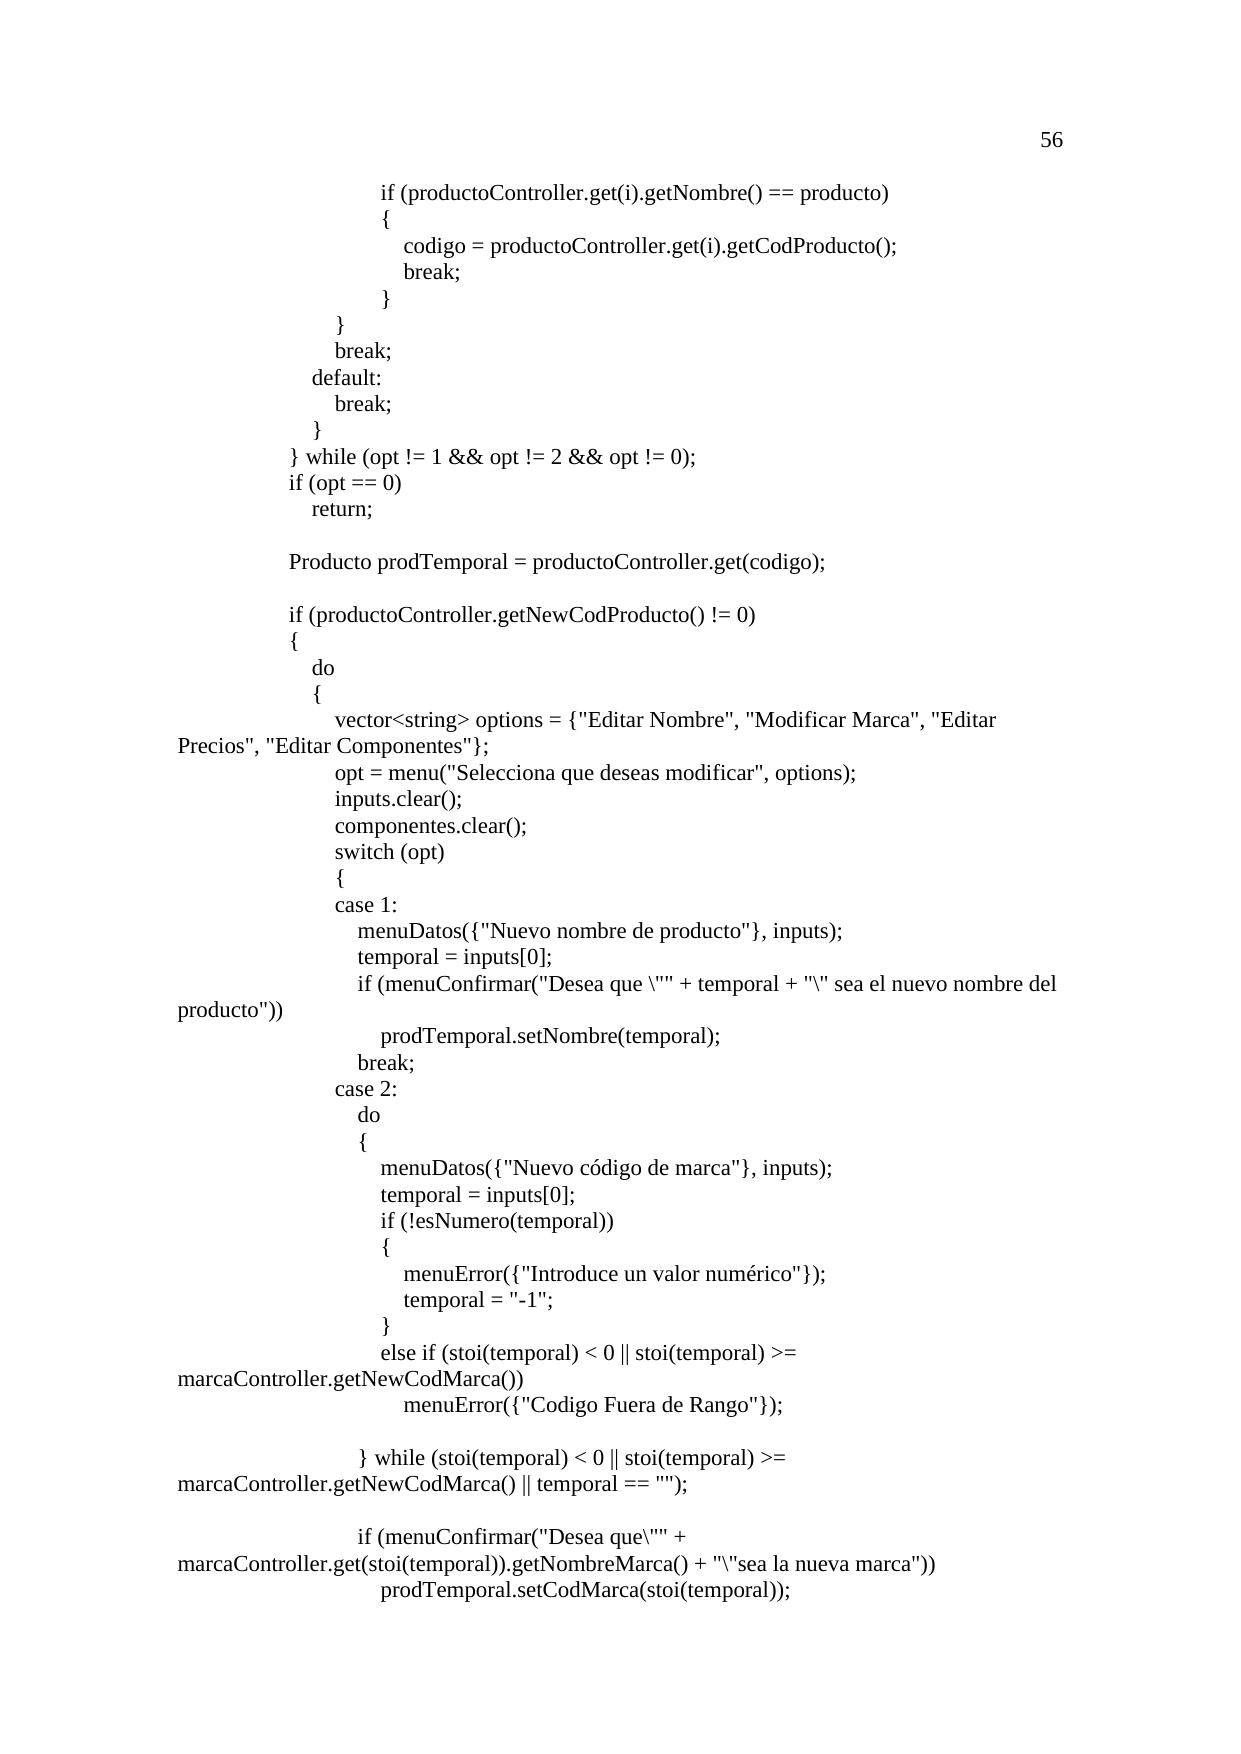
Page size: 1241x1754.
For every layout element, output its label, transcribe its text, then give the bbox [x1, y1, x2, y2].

text if (!esNumero(temporal)) [177, 1207, 1063, 1233]
text else if (stoi(temporal) < 0 || stoi(temporal) >= marcaController.getNewCodMarca()) [177, 1339, 1063, 1391]
text prodTemporal.setNombre(temporal); [177, 1022, 1063, 1049]
text if (menuConfirmar("Desea que \"" + temporal + "\" sea el nuevo nombre del producto")) [177, 970, 1063, 1022]
text Producto prodTemporal = productoController.get(codigo); [177, 548, 1063, 574]
text } [177, 1312, 1063, 1339]
text default: [177, 364, 1063, 390]
text } [177, 284, 1063, 311]
text } while (stoi(temporal) < 0 || stoi(temporal) >= marcaController.getNewCodMarca() || temporal == ""); [177, 1444, 1063, 1497]
text prodTemporal.setCodMarca(stoi(temporal)); [177, 1576, 1063, 1602]
text { [177, 680, 1063, 706]
text temporal = "-1"; [177, 1286, 1063, 1312]
text switch (opt) [177, 838, 1063, 864]
text { [177, 864, 1063, 891]
text if (productoController.get(i).getNombre() == producto) [177, 179, 1063, 206]
text break; [177, 390, 1063, 416]
text opt = menu("Selecciona que deseas modificar", options); [177, 759, 1063, 785]
text return; [177, 495, 1063, 522]
text } [177, 311, 1063, 337]
text temporal = inputs[0]; [177, 1181, 1063, 1207]
text break; [177, 1049, 1063, 1075]
text if (menuConfirmar("Desea que\"" + marcaController.get(stoi(temporal)).getNombreMarca() + "\"sea la nueva marca")) [177, 1523, 1063, 1576]
text break; [177, 258, 1063, 284]
text componentes.clear(); [177, 812, 1063, 838]
text case 1: [177, 891, 1063, 917]
text { [177, 206, 1063, 232]
text menuDatos({"Nuevo nombre de producto"}, inputs); [177, 917, 1063, 943]
text { [177, 1128, 1063, 1154]
text if (opt == 0) [177, 469, 1063, 495]
text case 2: [177, 1075, 1063, 1102]
text menuError({"Codigo Fuera de Rango"}); [177, 1391, 1063, 1418]
text do [177, 653, 1063, 680]
text menuDatos({"Nuevo código de marca"}, inputs); [177, 1154, 1063, 1181]
text do [177, 1102, 1063, 1128]
text { [177, 1233, 1063, 1260]
text if (productoController.getNewCodProducto() != 0) [177, 601, 1063, 627]
text menuError({"Introduce un valor numérico"}); [177, 1260, 1063, 1286]
text } [177, 416, 1063, 443]
text } while (opt != 1 && opt != 2 && opt != 0); [177, 443, 1063, 469]
text temporal = inputs[0]; [177, 943, 1063, 970]
text break; [177, 337, 1063, 364]
text { [177, 627, 1063, 653]
text vector<string> options = {"Editar Nombre", "Modificar Marca", "Editar Precios", "Editar Componentes"}; [177, 706, 1063, 759]
text codigo = productoController.get(i).getCodProducto(); [177, 232, 1063, 258]
text inputs.clear(); [177, 785, 1063, 812]
